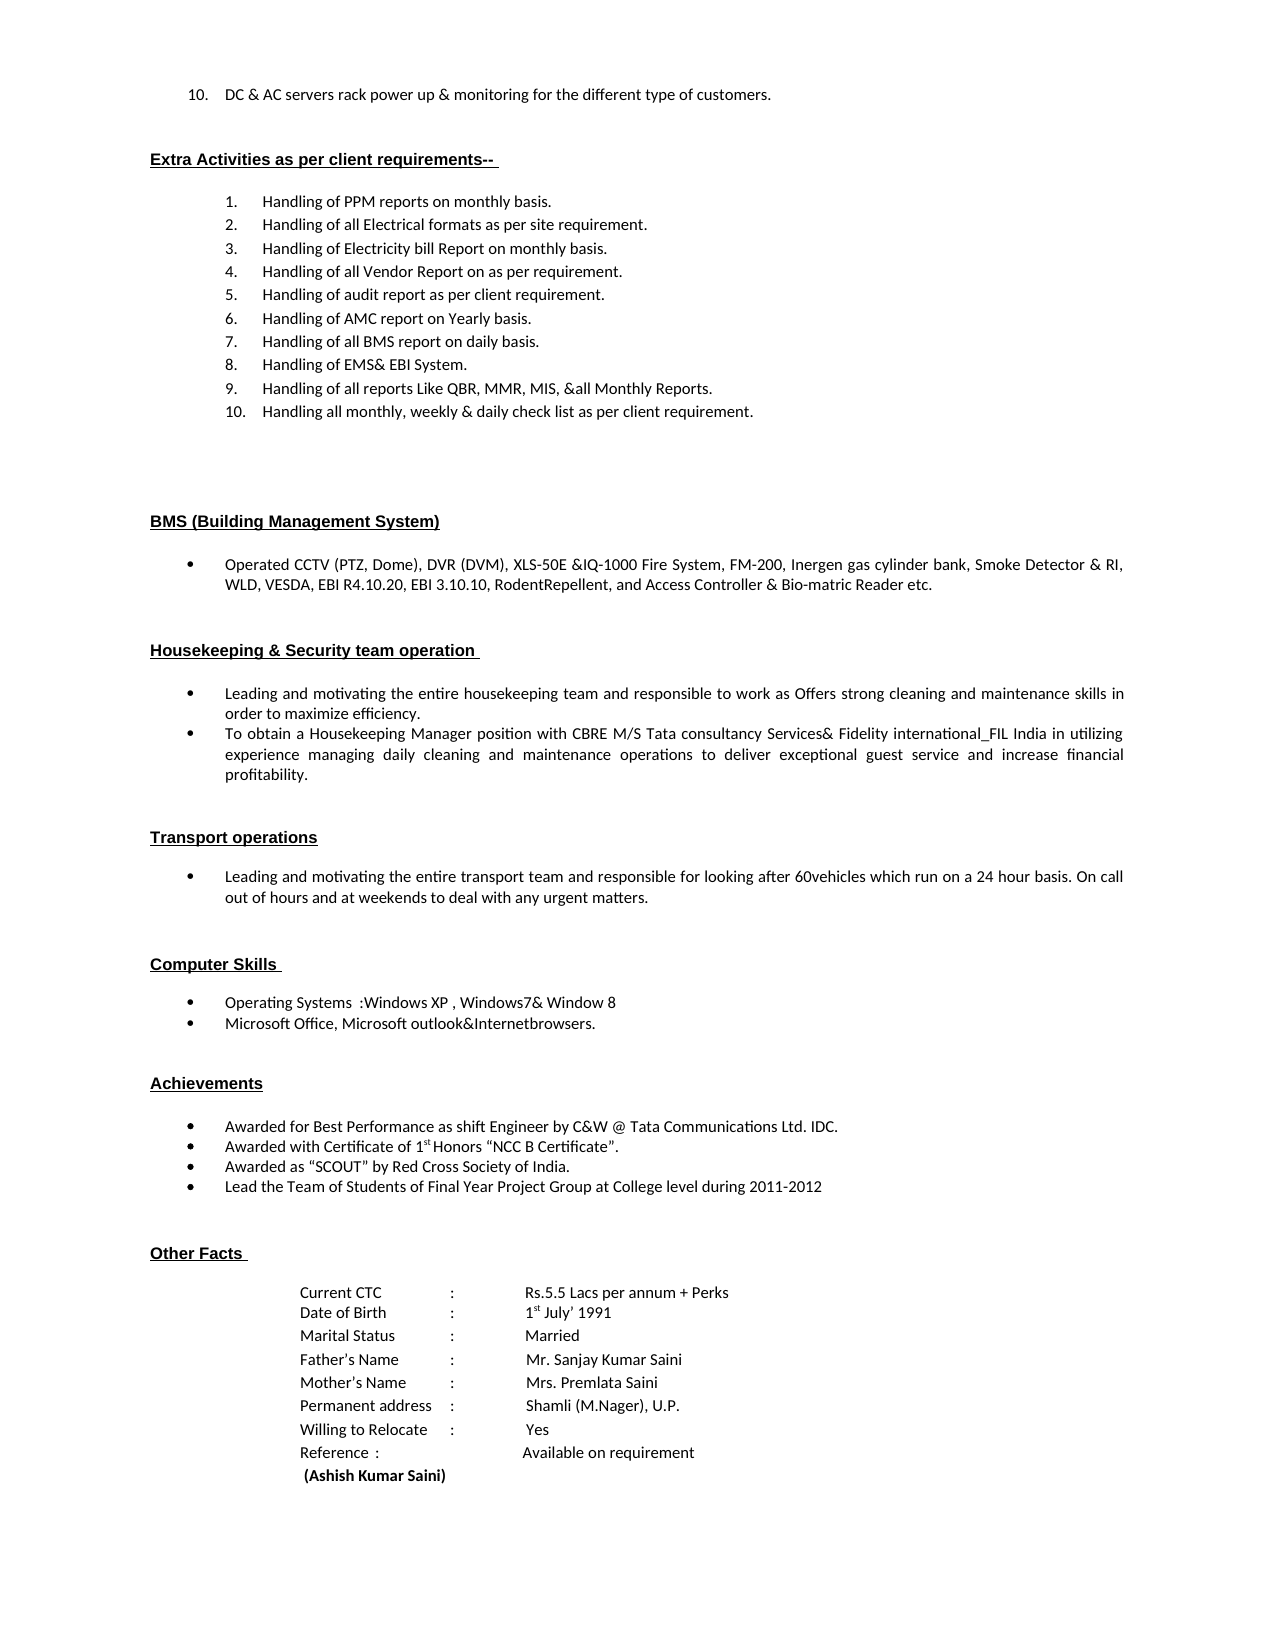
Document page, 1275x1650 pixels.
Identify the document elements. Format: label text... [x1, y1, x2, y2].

list Handling of AMC report on Yearly basis. [225, 308, 1125, 328]
list Microsoft Office, Microsoft outlook&Internetbrowsers. [187, 1013, 1125, 1033]
list Operated CCTV (PTZ, Dome), DVR (DVM), XLS-50E &IQ-1000 Fire System, FM-200, Inergen gas cylinder bank, Smoke Detector & RI, WLD, VESDA, EBI R4.10.20, EBI 3.10.10, RodentRepellent, and Access Controller & Bio-matric Reader etc. [187, 554, 1125, 594]
list To obtain a Housekeeping Manager position with CBRE M/S Tata consultancy Services& Fidelity international_FIL India in utilizing experience managing daily cleaning and maintenance operations to deliver exceptional guest service and increase financial profitability. [187, 724, 1125, 784]
text Father’s Name : Mr. Sanjay Kumar Saini [225, 1349, 1125, 1369]
list Handling of Electricity bill Report on monthly basis. [225, 238, 1125, 258]
list Handling all monthly, weekly & daily check list as per client requirement. [225, 401, 1125, 422]
text (Ashish Kumar Saini) [225, 1466, 1125, 1486]
text Mother’s Name : Mrs. Premlata Saini [225, 1372, 1125, 1393]
list Leading and motivating the entire transport team and responsible for looking after 60vehicles which run on a 24 hour basis. On call out of hours and at weekends to deal with any urgent matters. [187, 867, 1125, 907]
list Handling of PPM reports on monthly basis. [225, 191, 1125, 212]
text Willing to Relocate : Yes [225, 1419, 1125, 1439]
text Permanent address : Shamli (M.Nager), U.P. [225, 1396, 1125, 1416]
list Transport operations [150, 828, 1125, 847]
text Reference : Available on requirement [225, 1442, 1125, 1463]
list Handling of EMS& EBI System. [225, 355, 1125, 375]
list Awarded for Best Performance as shift Engineer by C&W @ Tata Communications Ltd. IDC. [187, 1116, 1125, 1136]
list Lead the Team of Students of Final Year Project Group at College level during 2011-2012 [187, 1177, 1125, 1197]
list Extra Activities as per client requirements-- [150, 150, 1125, 169]
list Awarded with Certificate of 1st Honors “NCC B Certificate”. [187, 1136, 1125, 1156]
list Handling of audit report as per client requirement. [225, 285, 1125, 305]
list Handling of all reports Like QBR, MMR, MIS, &all Monthly Reports. [225, 378, 1125, 398]
text Current CTC : Rs.5.5 Lacs per annum + Perks [225, 1282, 1125, 1302]
text Date of Birth : 1st July’ 1991 [225, 1302, 1125, 1323]
text Other Facts [150, 1244, 1125, 1263]
list Handling of all Electrical formats as per site requirement. [225, 215, 1125, 235]
list Awarded as “SCOUT” by Red Cross Society of India. [187, 1156, 1125, 1177]
list Housekeeping & Security team operation [150, 641, 1125, 660]
list DC & AC servers rack power up & monitoring for the different type of customers. [187, 84, 1125, 105]
list Leading and motivating the entire housekeeping team and responsible to work as Offers strong cleaning and maintenance skills in order to maximize efficiency. [187, 683, 1125, 724]
text Achievements [150, 1074, 1125, 1093]
list Operating Systems :Windows XP , Windows7& Window 8 [187, 993, 1125, 1013]
text Computer Skills [150, 954, 1125, 973]
text Marital Status : Married [225, 1326, 1125, 1346]
list Handling of all BMS report on daily basis. [225, 331, 1125, 352]
list BMS (Building Management System) [150, 512, 1125, 531]
list Handling of all Vendor Report on as per requirement. [225, 261, 1125, 282]
